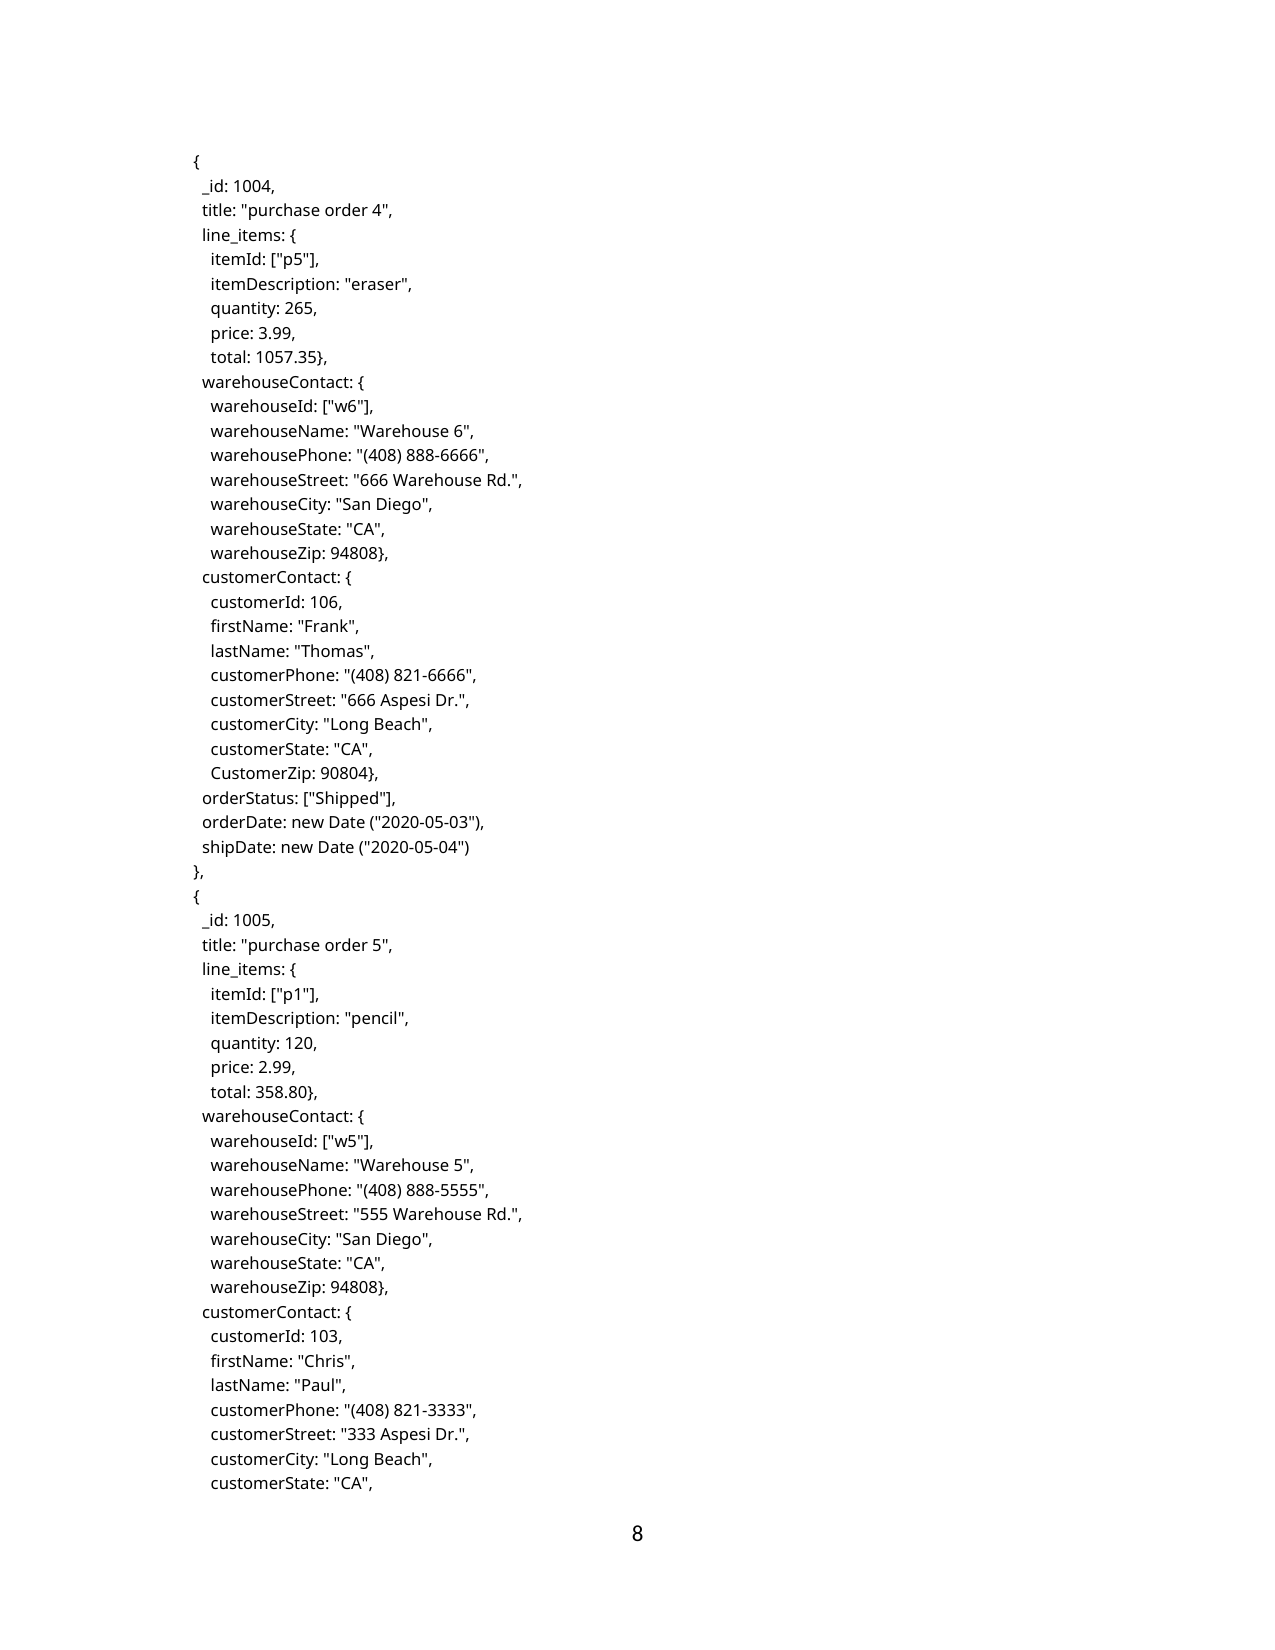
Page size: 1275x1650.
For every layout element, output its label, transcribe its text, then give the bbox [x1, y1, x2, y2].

text warehouseContact: { [150, 370, 1125, 393]
text firstName: "Frank", [150, 615, 1125, 638]
text warehousePhone: "(408) 888-6666", [150, 444, 1125, 466]
text customerPhone: "(408) 821-6666", [150, 664, 1125, 687]
text itemDescription: "pencil", [150, 1007, 1125, 1029]
text { [150, 884, 1125, 907]
text warehouseStreet: "666 Warehouse Rd.", [150, 468, 1125, 491]
text itemId: ["p5"], [150, 248, 1125, 271]
text customerId: 103, [150, 1325, 1125, 1348]
text title: "purchase order 5", [150, 933, 1125, 956]
text price: 3.99, [150, 321, 1125, 344]
text warehouseId: ["w6"], [150, 395, 1125, 417]
text shipDate: new Date ("2020-05-04") [150, 835, 1125, 858]
text warehouseState: "CA", [150, 517, 1125, 540]
text customerCity: "Long Beach", [150, 1447, 1125, 1470]
text customerContact: { [150, 566, 1125, 589]
text warehouseName: "Warehouse 5", [150, 1154, 1125, 1176]
text lastName: "Paul", [150, 1374, 1125, 1397]
text orderDate: new Date ("2020-05-03"), [150, 811, 1125, 834]
text }, [150, 860, 1125, 883]
text customerStreet: "333 Aspesi Dr.", [150, 1423, 1125, 1446]
text customerPhone: "(408) 821-3333", [150, 1398, 1125, 1421]
text itemId: ["p1"], [150, 982, 1125, 1005]
text warehouseId: ["w5"], [150, 1129, 1125, 1152]
text warehouseZip: 94808}, [150, 542, 1125, 564]
text firstName: "Chris", [150, 1349, 1125, 1372]
text customerState: "CA", [150, 1472, 1125, 1494]
text _id: 1004, [150, 174, 1125, 197]
text customerCity: "Long Beach", [150, 713, 1125, 736]
text warehouseCity: "San Diego", [150, 493, 1125, 515]
text warehousePhone: "(408) 888-5555", [150, 1178, 1125, 1201]
text customerContact: { [150, 1301, 1125, 1323]
text customerState: "CA", [150, 737, 1125, 760]
text quantity: 120, [150, 1031, 1125, 1054]
text orderStatus: ["Shipped"], [150, 786, 1125, 809]
text line_items: { [150, 958, 1125, 981]
text customerStreet: "666 Aspesi Dr.", [150, 688, 1125, 711]
text warehouseStreet: "555 Warehouse Rd.", [150, 1203, 1125, 1225]
text quantity: 265, [150, 297, 1125, 319]
text total: 358.80}, [150, 1080, 1125, 1103]
text title: "purchase order 4", [150, 199, 1125, 222]
text itemDescription: "eraser", [150, 272, 1125, 295]
text _id: 1005, [150, 909, 1125, 932]
text CustomerZip: 90804}, [150, 762, 1125, 785]
text warehouseName: "Warehouse 6", [150, 419, 1125, 442]
text lastName: "Thomas", [150, 639, 1125, 662]
text warehouseContact: { [150, 1105, 1125, 1127]
text total: 1057.35}, [150, 346, 1125, 368]
text warehouseZip: 94808}, [150, 1276, 1125, 1299]
text customerId: 106, [150, 591, 1125, 613]
text warehouseState: "CA", [150, 1252, 1125, 1274]
text price: 2.99, [150, 1056, 1125, 1078]
text warehouseCity: "San Diego", [150, 1227, 1125, 1250]
text { [150, 150, 1125, 173]
text line_items: { [150, 223, 1125, 246]
